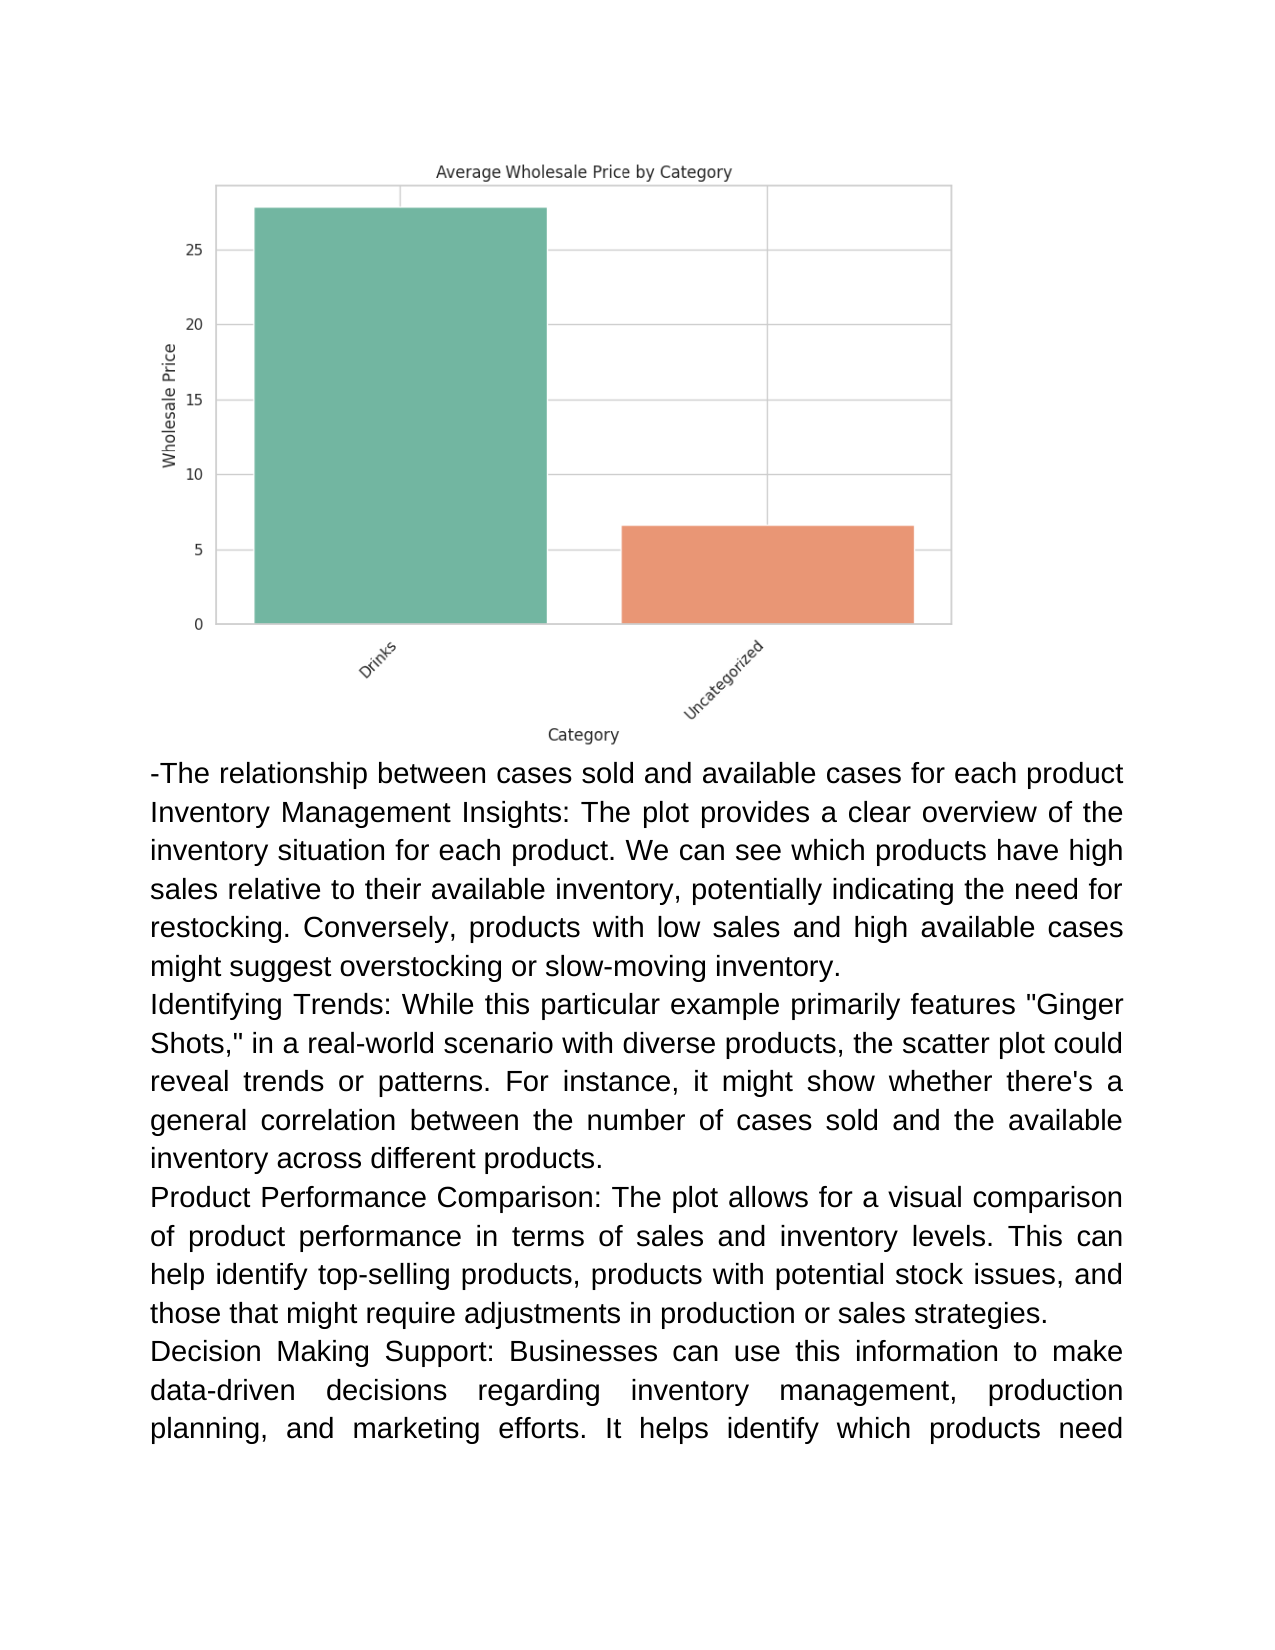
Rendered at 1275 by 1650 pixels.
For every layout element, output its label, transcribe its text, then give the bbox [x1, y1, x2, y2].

picture [150, 150, 978, 753]
text Product Performance Comparison: The plot allows for a visual comparison of product performance in terms of sales and inventory levels. This can help identify top-selling products, products with potential stock issues, and those that might require adjustments in production or sales strategies. [150, 1180, 1125, 1329]
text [150, 1334, 1125, 1445]
text -The relationship between cases sold and available cases for each product Inventory Management Insights: The plot provides a clear overview of the inventory situation for each product. We can see which products have high sales relative to their available inventory, potentially indicating the need for restocking. Conversely, products with low sales and high available cases might suggest overstocking or slow-moving inventory. [150, 756, 1125, 982]
text Identifying Trends: While this particular example primarily features "Ginger Shots," in a real-world scenario with diverse products, the scatter plot could reveal trends or patterns. For instance, it might show whether there's a general correlation between the number of cases sold and the available inventory across different products. [150, 987, 1125, 1175]
